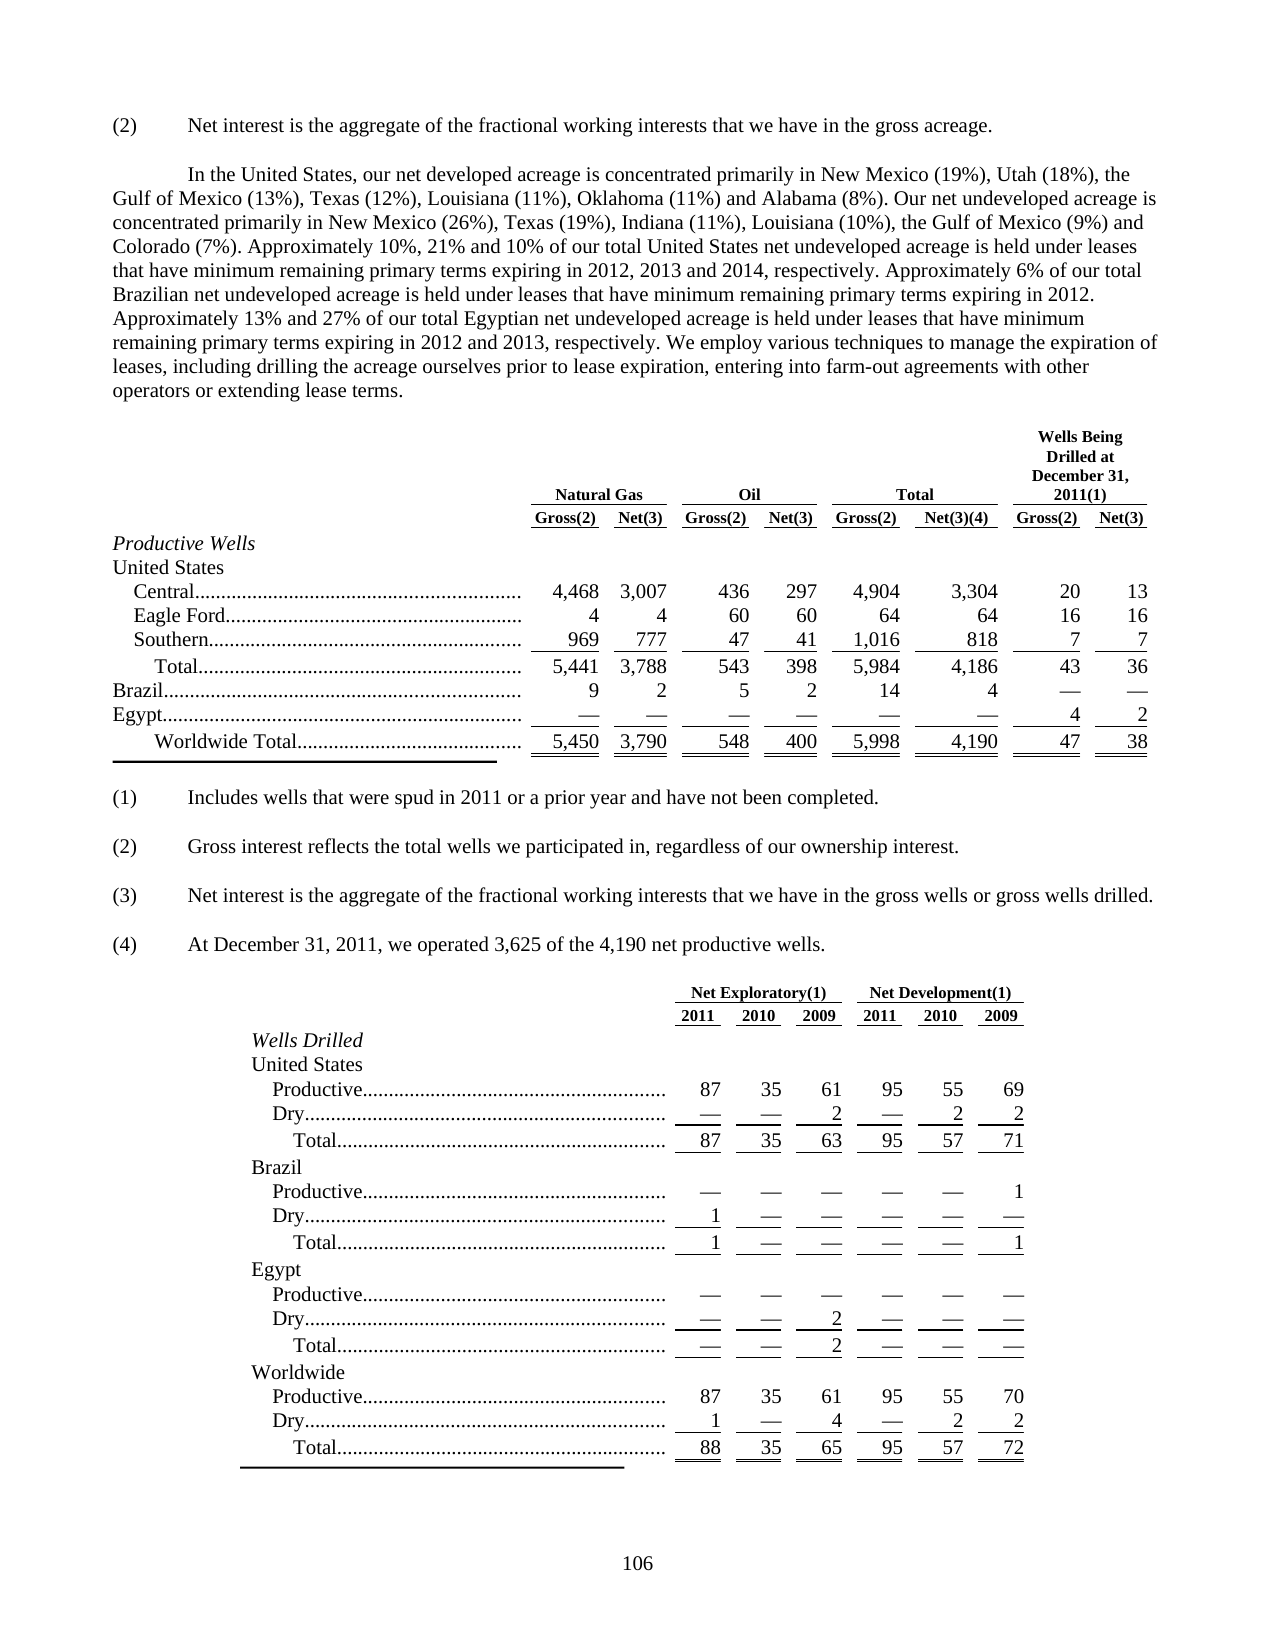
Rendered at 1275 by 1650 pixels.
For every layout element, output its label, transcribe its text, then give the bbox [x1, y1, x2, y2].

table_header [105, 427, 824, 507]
text (1) Includes wells that were spud in 2011 or a prior year and have not been completed. [112, 785, 1162, 809]
text (3) Net interest is the aggregate of the fractional working interests that we have in the gross wells or gross wells drilled. [112, 883, 1162, 907]
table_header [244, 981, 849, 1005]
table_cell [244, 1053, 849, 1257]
text (2) Gross interest reflects the total wells we participated in, regardless of our ownership interest. [112, 834, 1162, 858]
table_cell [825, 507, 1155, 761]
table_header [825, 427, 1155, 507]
text (4) At December 31, 2011, we operated 3,625 of the 4,190 net productive wells. [112, 932, 1162, 956]
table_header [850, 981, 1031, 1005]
text In the United States, our net developed acreage is concentrated primarily in New Mexico (19%), Utah (18%), the Gulf of Mexico (13%), Texas (12%), Louisiana (11%), Oklahoma (11%) and Alabama (8%). Our net undeveloped acreage is concentrated primarily in New Mexico (26%), Texas (19%), Indiana (11%), Louisiana (10%), the Gulf of Mexico (9%) and Colorado (7%). Approximately 10%, 21% and 10% of our total United States net undeveloped acreage is held under leases that have minimum remaining primary terms expiring in 2012, 2013 and 2014, respectively. Approximately 6% of our total Brazilian net undeveloped acreage is held under leases that have minimum remaining primary terms expiring in 2012. Approximately 13% and 27% of our total Egyptian net undeveloped acreage is held under leases that have minimum remaining primary terms expiring in 2012 and 2013, respectively. We employ various techniques to manage the expiration of leases, including drilling the acreage ourselves prior to lease expiration, entering into farm-out agreements with other operators or extending lease terms. [112, 162, 1162, 402]
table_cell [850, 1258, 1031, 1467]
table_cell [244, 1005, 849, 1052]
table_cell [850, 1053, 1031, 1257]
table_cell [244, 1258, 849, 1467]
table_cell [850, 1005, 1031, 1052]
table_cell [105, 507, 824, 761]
text (2) Net interest is the aggregate of the fractional working interests that we have in the gross acreage. [112, 112, 1162, 137]
